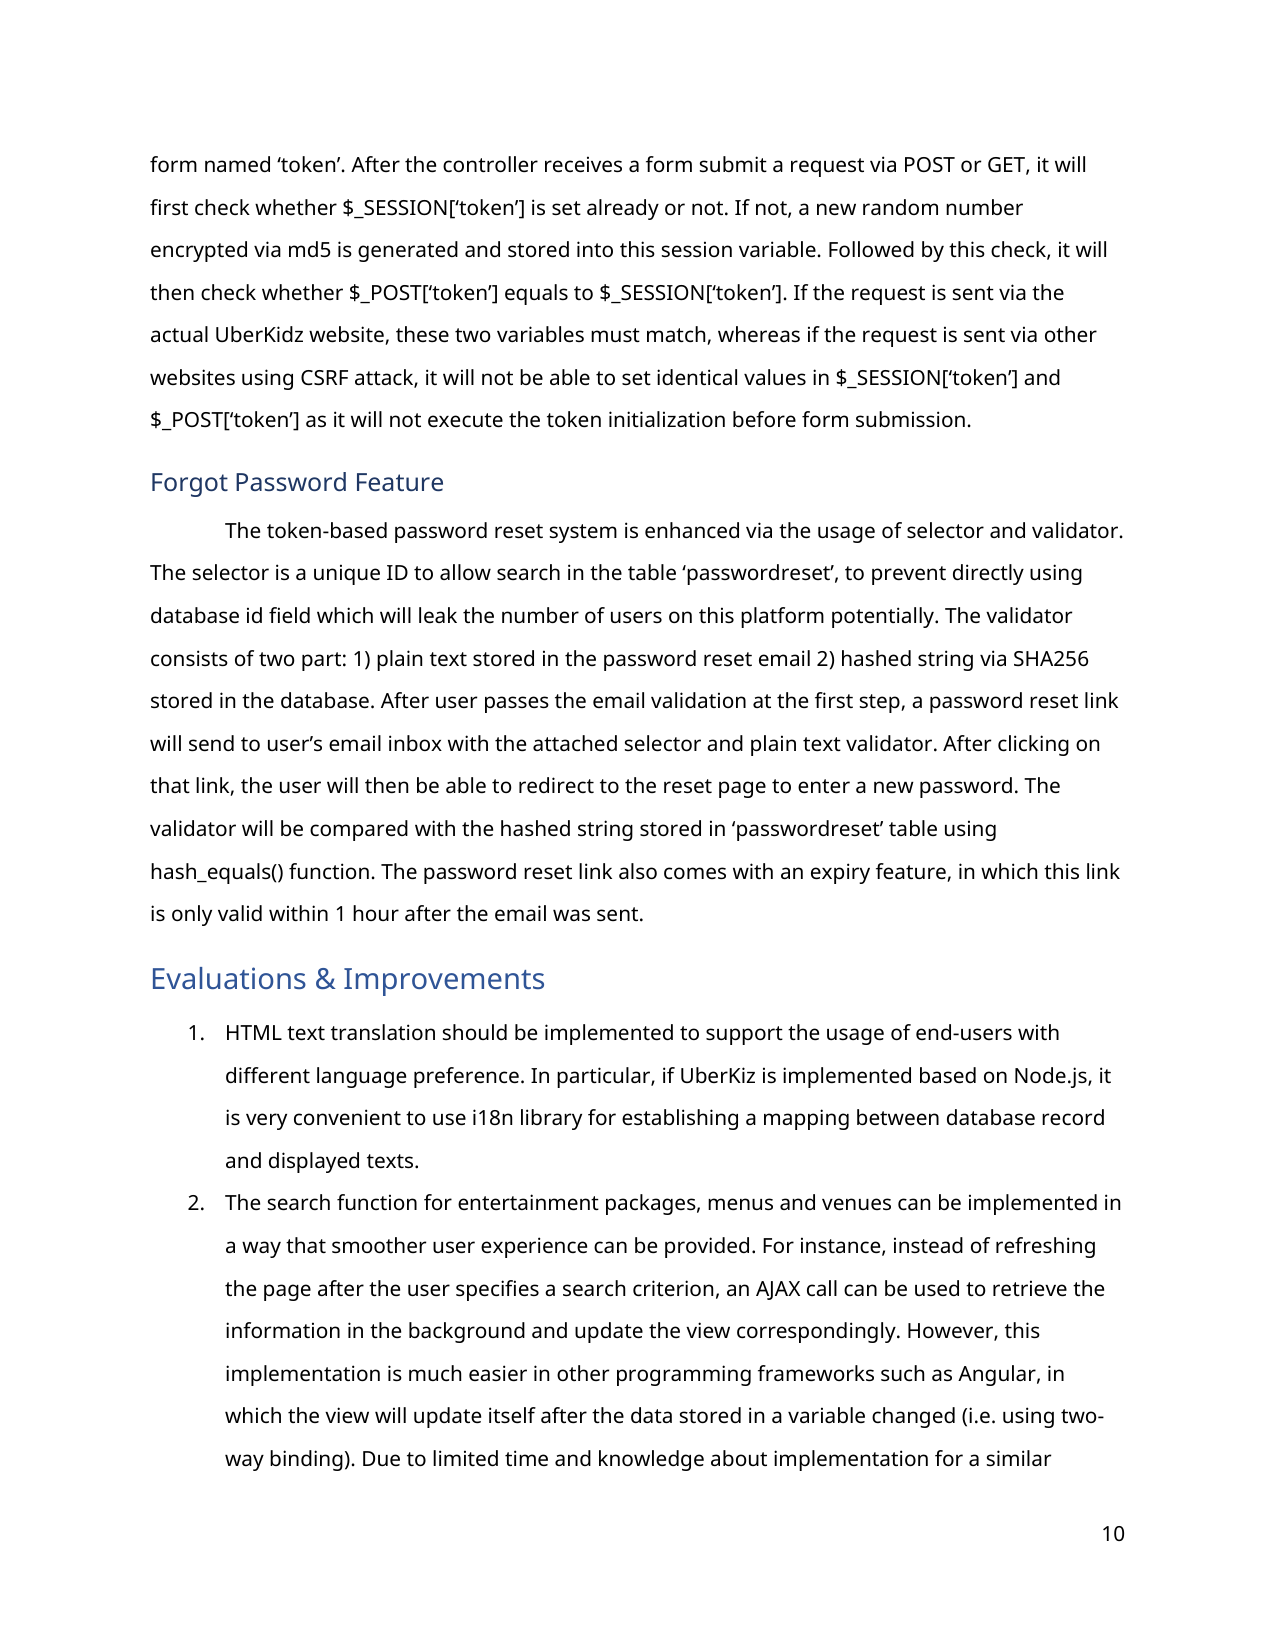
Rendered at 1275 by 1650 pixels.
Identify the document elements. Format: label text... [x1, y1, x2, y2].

subtitle Forgot Password Feature [150, 465, 1125, 499]
text The token-based password reset system is enhanced via the usage of selector and validator. The selector is a unique ID to allow search in the table ‘passwordreset’, to prevent directly using database id field which will leak the number of users on this platform potentially. The validator consists of two part: 1) plain text stored in the password reset email 2) hashed string via SHA256 stored in the database. After user passes the email validation at the first step, a password reset link will send to user’s email inbox with the attached selector and plain text validator. After clicking on that link, the user will then be able to redirect to the reset page to enter a new password. The validator will be compared with the hashed string stored in ‘passwordreset’ table using hash_equals() function. The password reset link also comes with an expiry feature, in which this link is only valid within 1 hour after the email was sent. [150, 516, 1125, 928]
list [187, 1188, 1125, 1473]
list HTML text translation should be implemented to support the usage of end-users with different language preference. In particular, if UberKiz is implemented based on Node.js, it is very convenient to use i18n library for establishing a mapping between database record and displayed texts. [187, 1018, 1125, 1174]
subtitle Evaluations & Improvements [150, 959, 1125, 998]
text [150, 150, 1125, 434]
